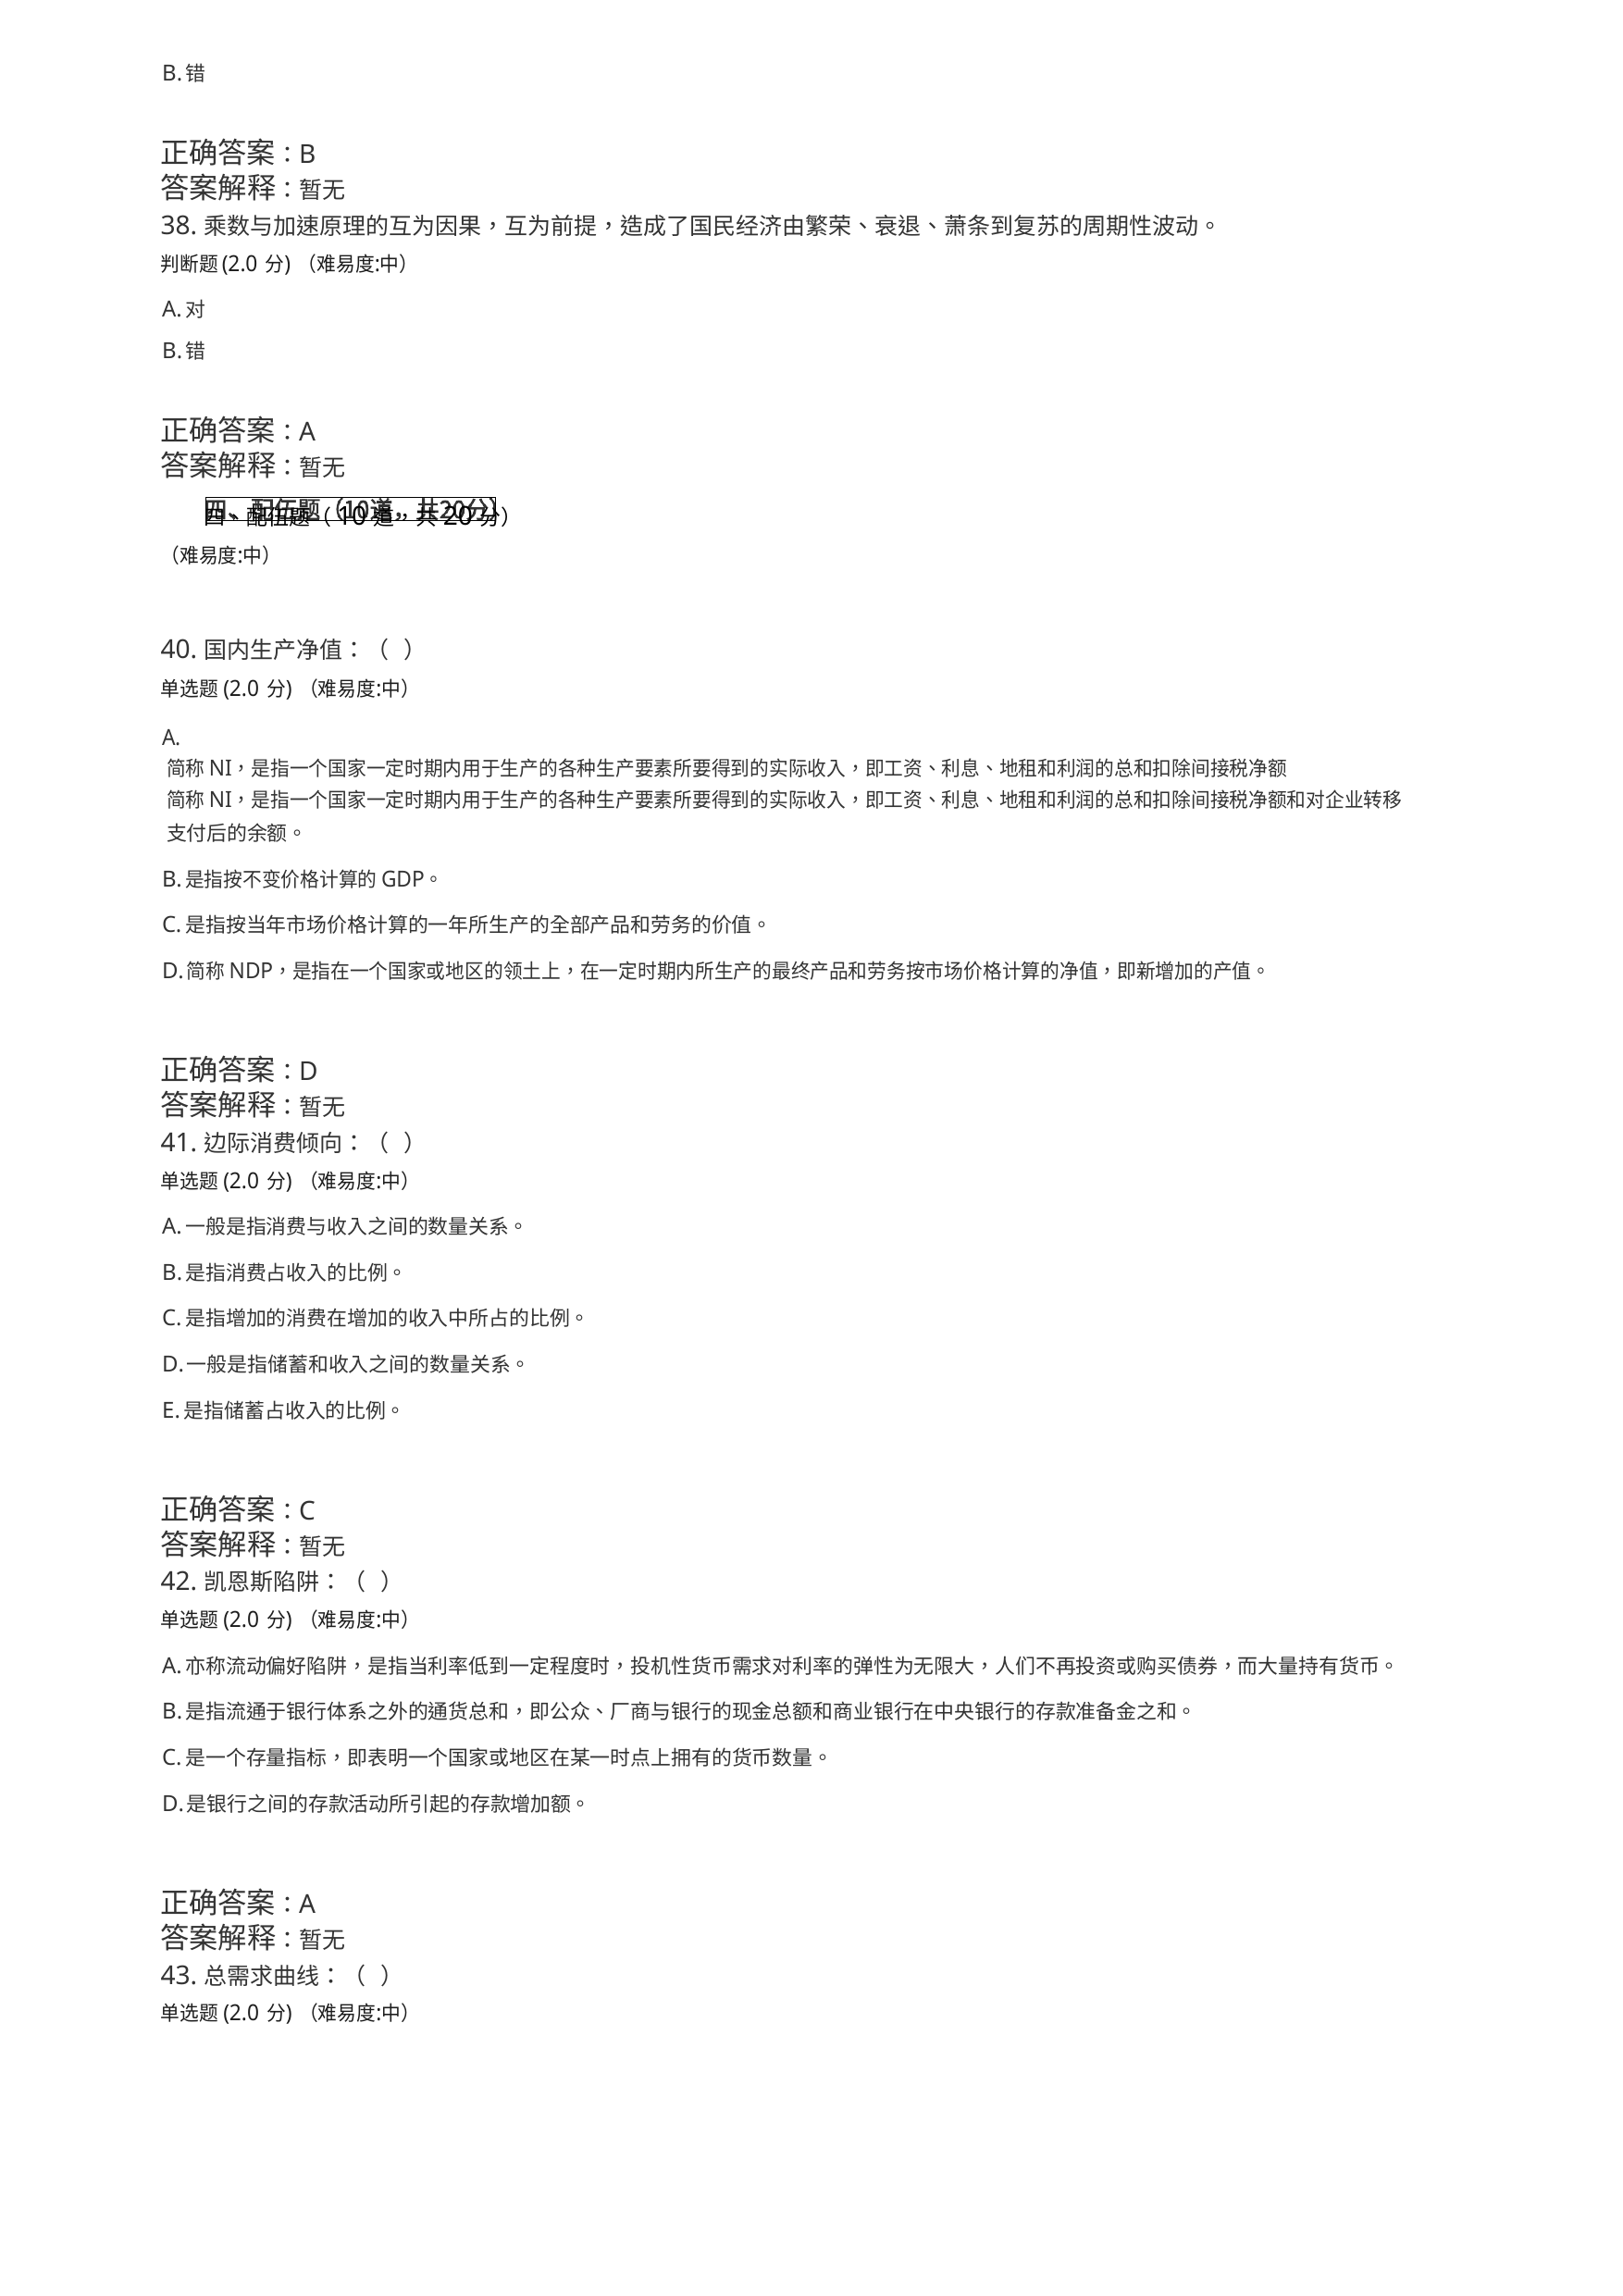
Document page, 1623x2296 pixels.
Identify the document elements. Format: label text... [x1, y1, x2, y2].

subtitle 总需求曲线：（ ） [160, 1956, 1474, 1992]
list ⼀般是指储蓄和收⼊之间的数量关系。 [162, 1348, 1474, 1378]
list 对 [162, 293, 1474, 324]
text 单选题 (2.0 分) （难易度:中） [160, 1604, 1474, 1634]
list 是指消费占收⼊的⽐例。 [162, 1257, 1474, 1286]
list 错 [162, 335, 1474, 365]
subtitle 乘数与加速原理的互为因果，互为前提，造成了国⺠经济由繁荣、衰退、萧条到复苏的周期性波动。 [160, 207, 1474, 242]
subtitle 凯恩斯陷阱：（ ） [160, 1563, 1474, 1597]
text 判断题 (2.0 分) （难易度:中） [160, 248, 1474, 278]
text 正确答案：B 答案解释：暂⽆ [160, 135, 346, 207]
text （难易度:中） [160, 496, 1474, 569]
list 是⼀个存量指标，即表明⼀个国家或地区在某⼀时点上拥有的货币数量。 [162, 1742, 1474, 1771]
list 亦称流动偏好陷阱，是指当利率低到⼀定程度时，投机性货币需求对利率的弹性为⽆限⼤，⼈们不再投资或购买债券，⽽⼤量持有货币。 [162, 1650, 1474, 1680]
list 是指增加的消费在增加的收⼊中所占的⽐例。 [162, 1302, 1474, 1333]
list ⼀般是指消费与收⼊之间的数量关系。 [162, 1210, 1474, 1241]
list 错 [162, 52, 1474, 88]
subtitle 国内⽣产净值：（ ） [160, 625, 1474, 667]
text A. [162, 726, 1474, 750]
text 简称NI，是指⼀个国家⼀定时期内⽤于⽣产的各种⽣产要素所要得到的实际收⼊，即⼯资、利息、地租和利润的总和扣除间接税净额和对企业转移 [167, 783, 1474, 813]
text ⽀付后的余额。 [167, 813, 1474, 848]
text 单选题 (2.0 分) （难易度:中） [160, 1164, 1474, 1195]
text 正确答案：A 答案解释：暂⽆ [160, 1884, 346, 1956]
text 单选题 (2.0 分) （难易度:中） [160, 673, 1474, 703]
text 正确答案：C 答案解释：暂⽆ [160, 1491, 346, 1563]
list 是指流通于银⾏体系之外的通货总和，即公众、⼚商与银⾏的现⾦总额和商业银⾏在中央银⾏的存款准备⾦之和。 [162, 1695, 1474, 1726]
subtitle 边际消费倾向：（ ） [160, 1124, 1474, 1159]
list 是银⾏之间的存款活动所引起的存款增加额。 [162, 1787, 1474, 1818]
text 单选题 (2.0 分) （难易度:中） [160, 1997, 1474, 2028]
list 简称NDP，是指在⼀个国家或地区的领⼟上，在⼀定时期内所⽣产的最终产品和劳务按市场价格计算的净值，即新增加的产值。 [162, 955, 1474, 985]
list 是指储蓄占收⼊的⽐例。 [162, 1394, 1474, 1424]
text 正确答案：D 答案解释：暂⽆ [160, 1051, 346, 1124]
list 是指按不变价格计算的GDP。 [162, 863, 1474, 893]
text 简称NI，是指⼀个国家⼀定时期内⽤于⽣产的各种⽣产要素所要得到的实际收⼊，即⼯资、利息、地租和利润的总和扣除间接税净额 [167, 750, 1474, 783]
list 是指按当年市场价格计算的⼀年所⽣产的全部产品和劳务的价值。 [162, 909, 1474, 939]
text 正确答案：A 答案解释：暂⽆ [160, 412, 346, 484]
